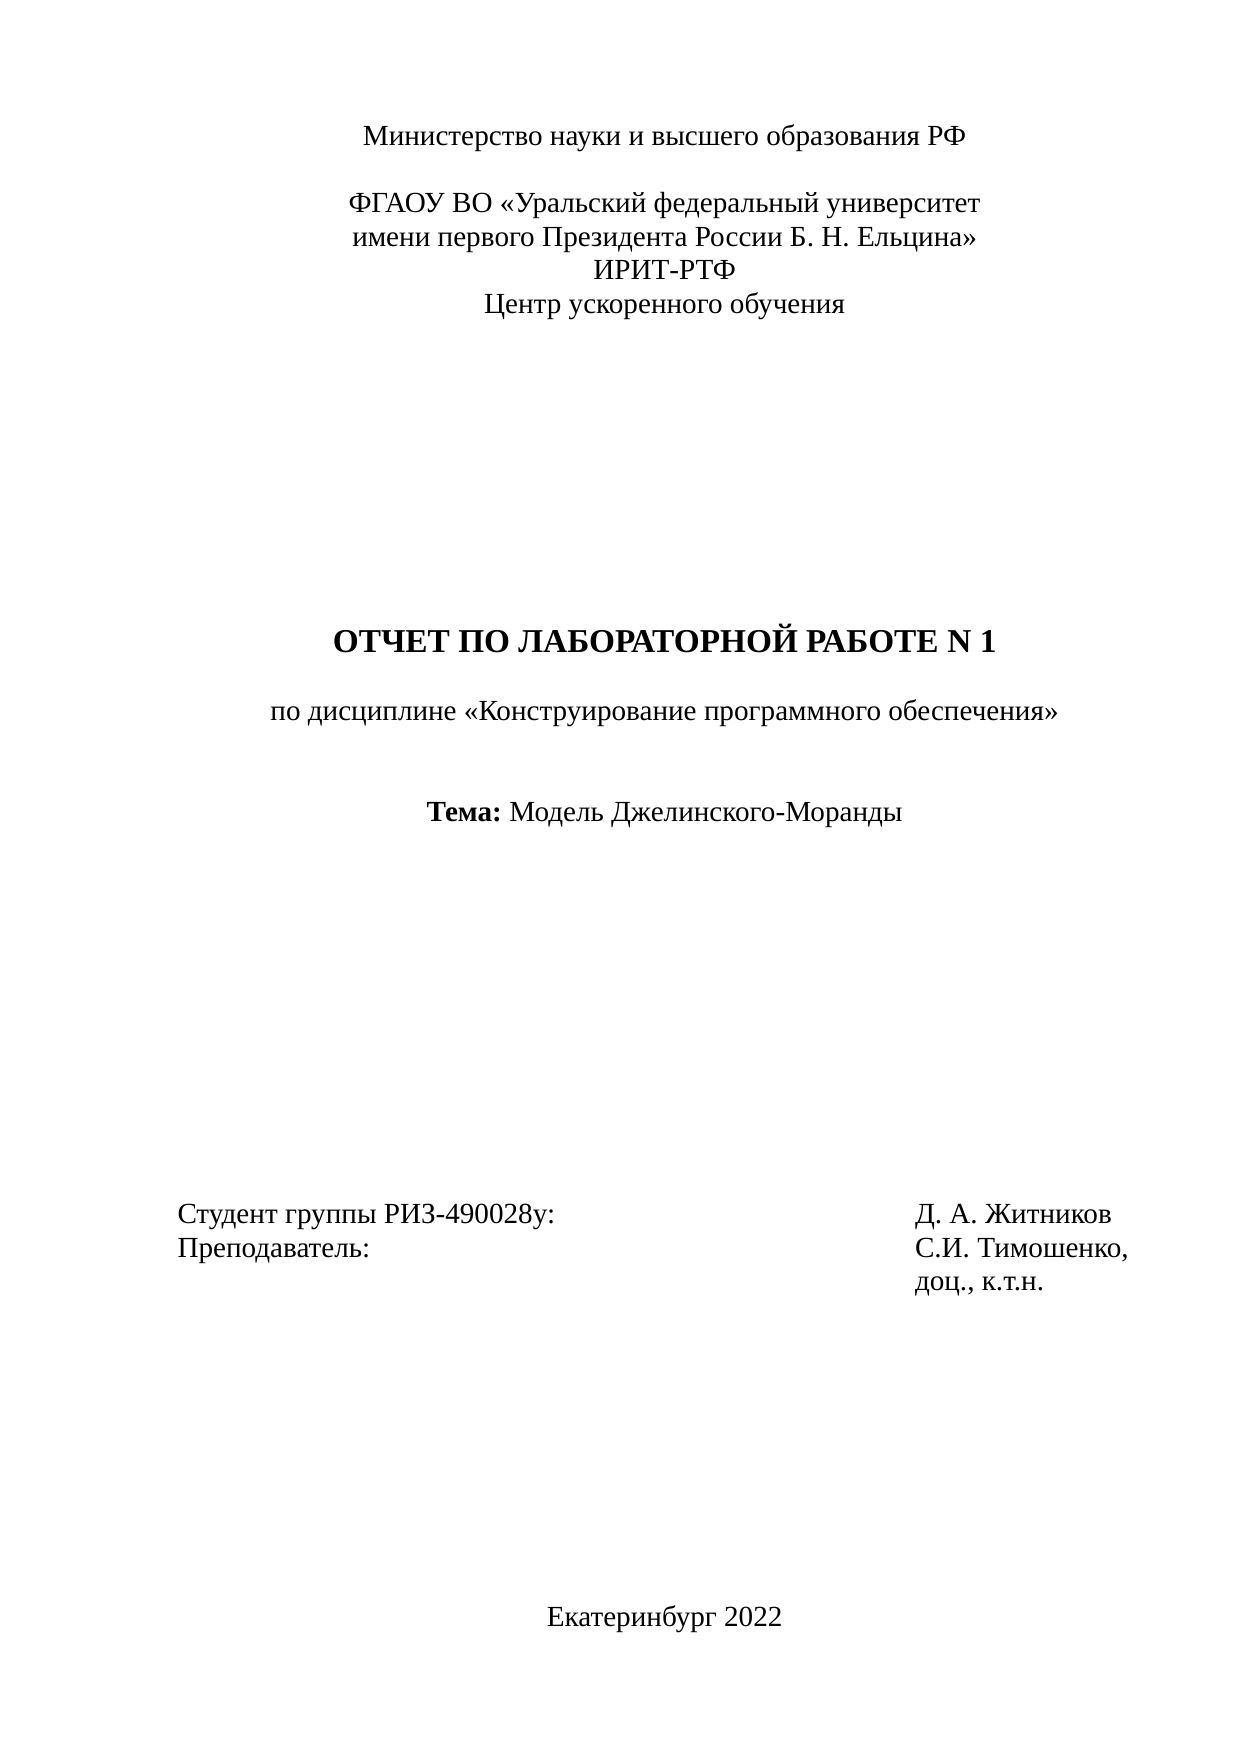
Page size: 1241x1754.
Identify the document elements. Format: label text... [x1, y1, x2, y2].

text Студент группы РИЗ-490028у: Д. А. Житников [177, 1196, 1152, 1230]
text по дисциплине «Конструирование программного обеспечения» [177, 693, 1152, 727]
text ОТЧЕТ ПО ЛАБОРАТОРНОЙ РАБОТЕ N 1 [177, 621, 1152, 659]
text Тема: Модель Джелинского-Моранды [177, 794, 1152, 827]
text доц., к.т.н. [177, 1263, 1152, 1297]
text Екатеринбург 2022 [177, 1599, 1152, 1632]
text Министерство науки и высшего образования РФ [177, 118, 1152, 152]
text ИРИТ-РТФ [177, 252, 1152, 286]
text Центр ускоренного обучения [177, 286, 1152, 319]
text Преподаватель: С.И. Тимошенко, [177, 1230, 1152, 1263]
text ФГАОУ ВО «Уральский федеральный университет [177, 185, 1152, 219]
text имени первого Президента России Б. Н. Ельцина» [177, 219, 1152, 252]
